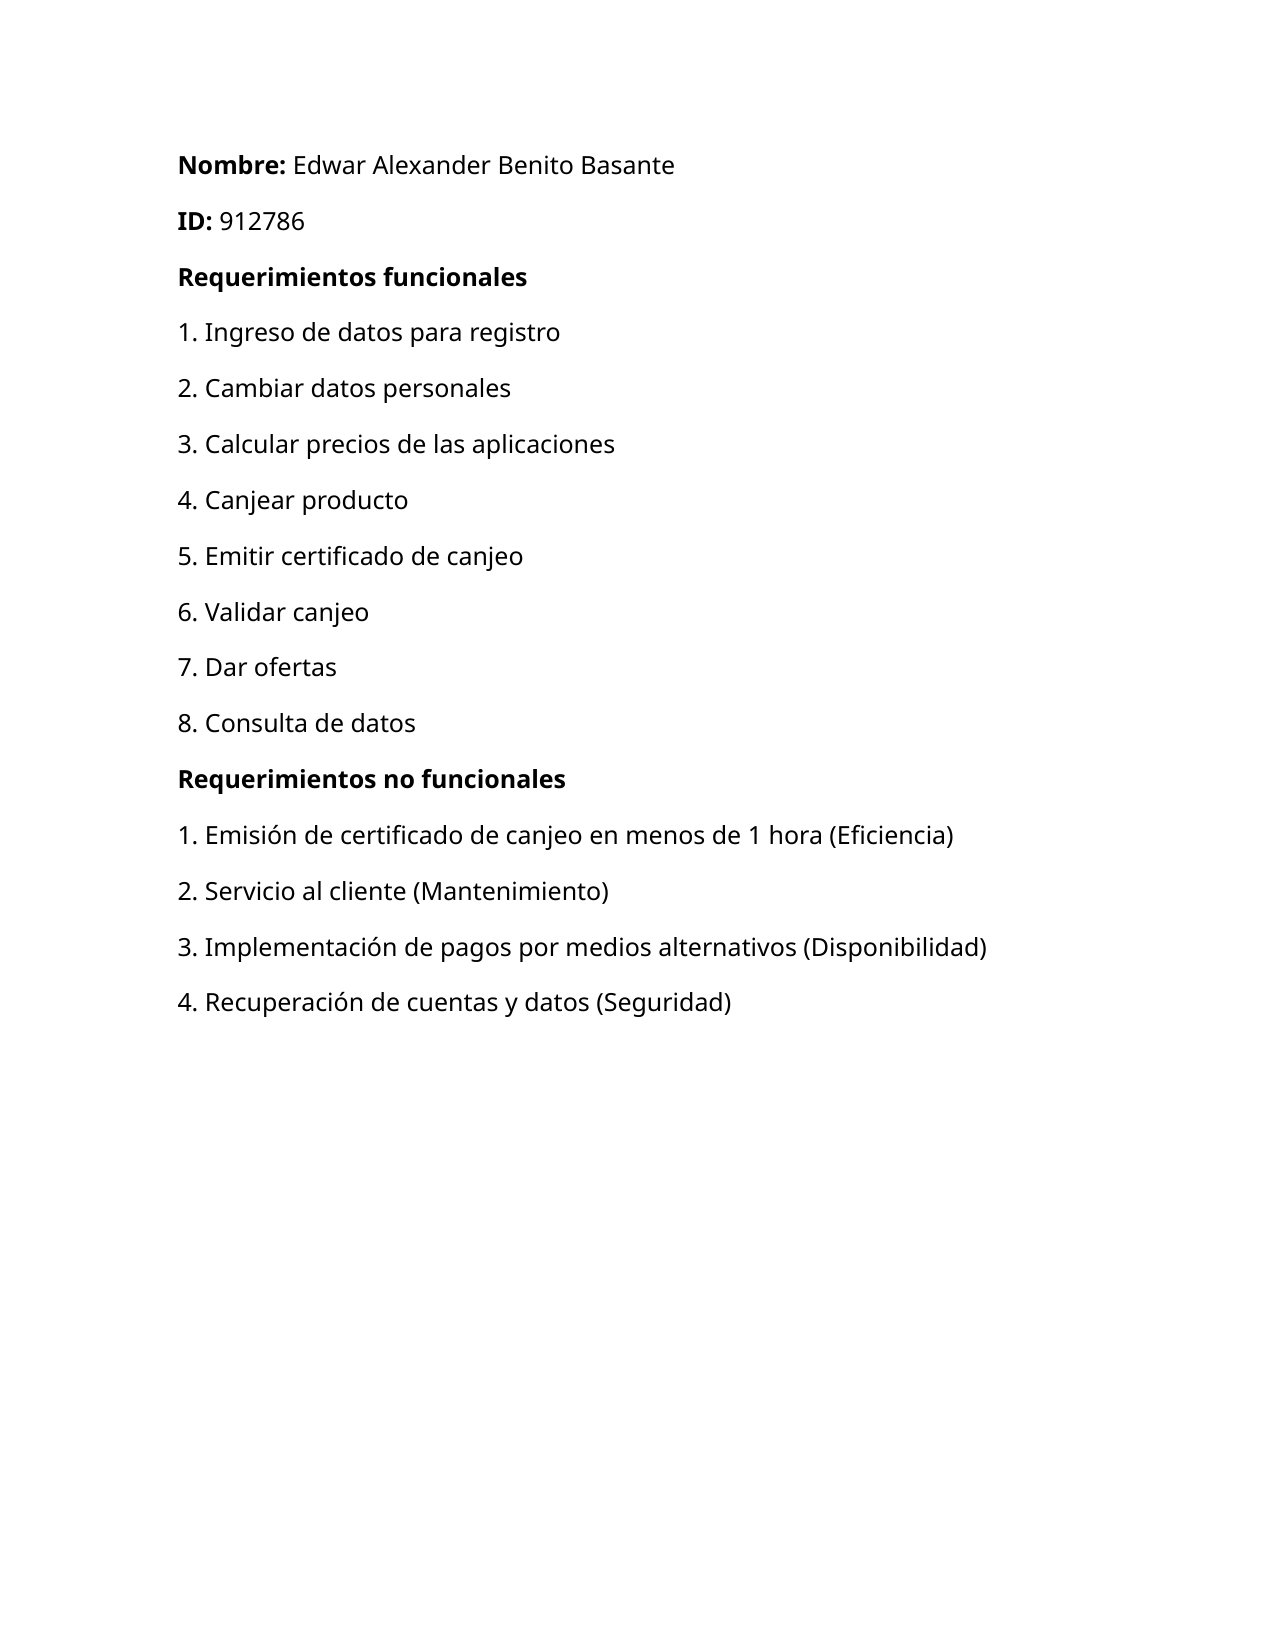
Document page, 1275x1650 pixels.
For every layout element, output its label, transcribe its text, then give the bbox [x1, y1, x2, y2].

text 3. Calcular precios de las aplicaciones [177, 427, 1098, 461]
text Requerimientos funcionales [177, 259, 1098, 293]
text Nombre: Edwar Alexander Benito Basante [177, 148, 1098, 182]
text 2. Cambiar datos personales [177, 371, 1098, 405]
text 1. Ingreso de datos para registro [177, 315, 1098, 349]
text 7. Dar ofertas [177, 650, 1098, 684]
text ID: 912786 [177, 203, 1098, 237]
text 3. Implementación de pagos por medios alternativos (Disponibilidad) [177, 929, 1098, 963]
text 1. Emisión de certificado de canjeo en menos de 1 hora (Eficiencia) [177, 818, 1098, 852]
text 5. Emitir certificado de canjeo [177, 538, 1098, 572]
text 4. Recuperación de cuentas y datos (Seguridad) [177, 985, 1098, 1019]
text 6. Validar canjeo [177, 594, 1098, 628]
text Requerimientos no funcionales [177, 762, 1098, 796]
text 4. Canjear producto [177, 483, 1098, 517]
text 8. Consulta de datos [177, 706, 1098, 740]
text 2. Servicio al cliente (Mantenimiento) [177, 873, 1098, 907]
